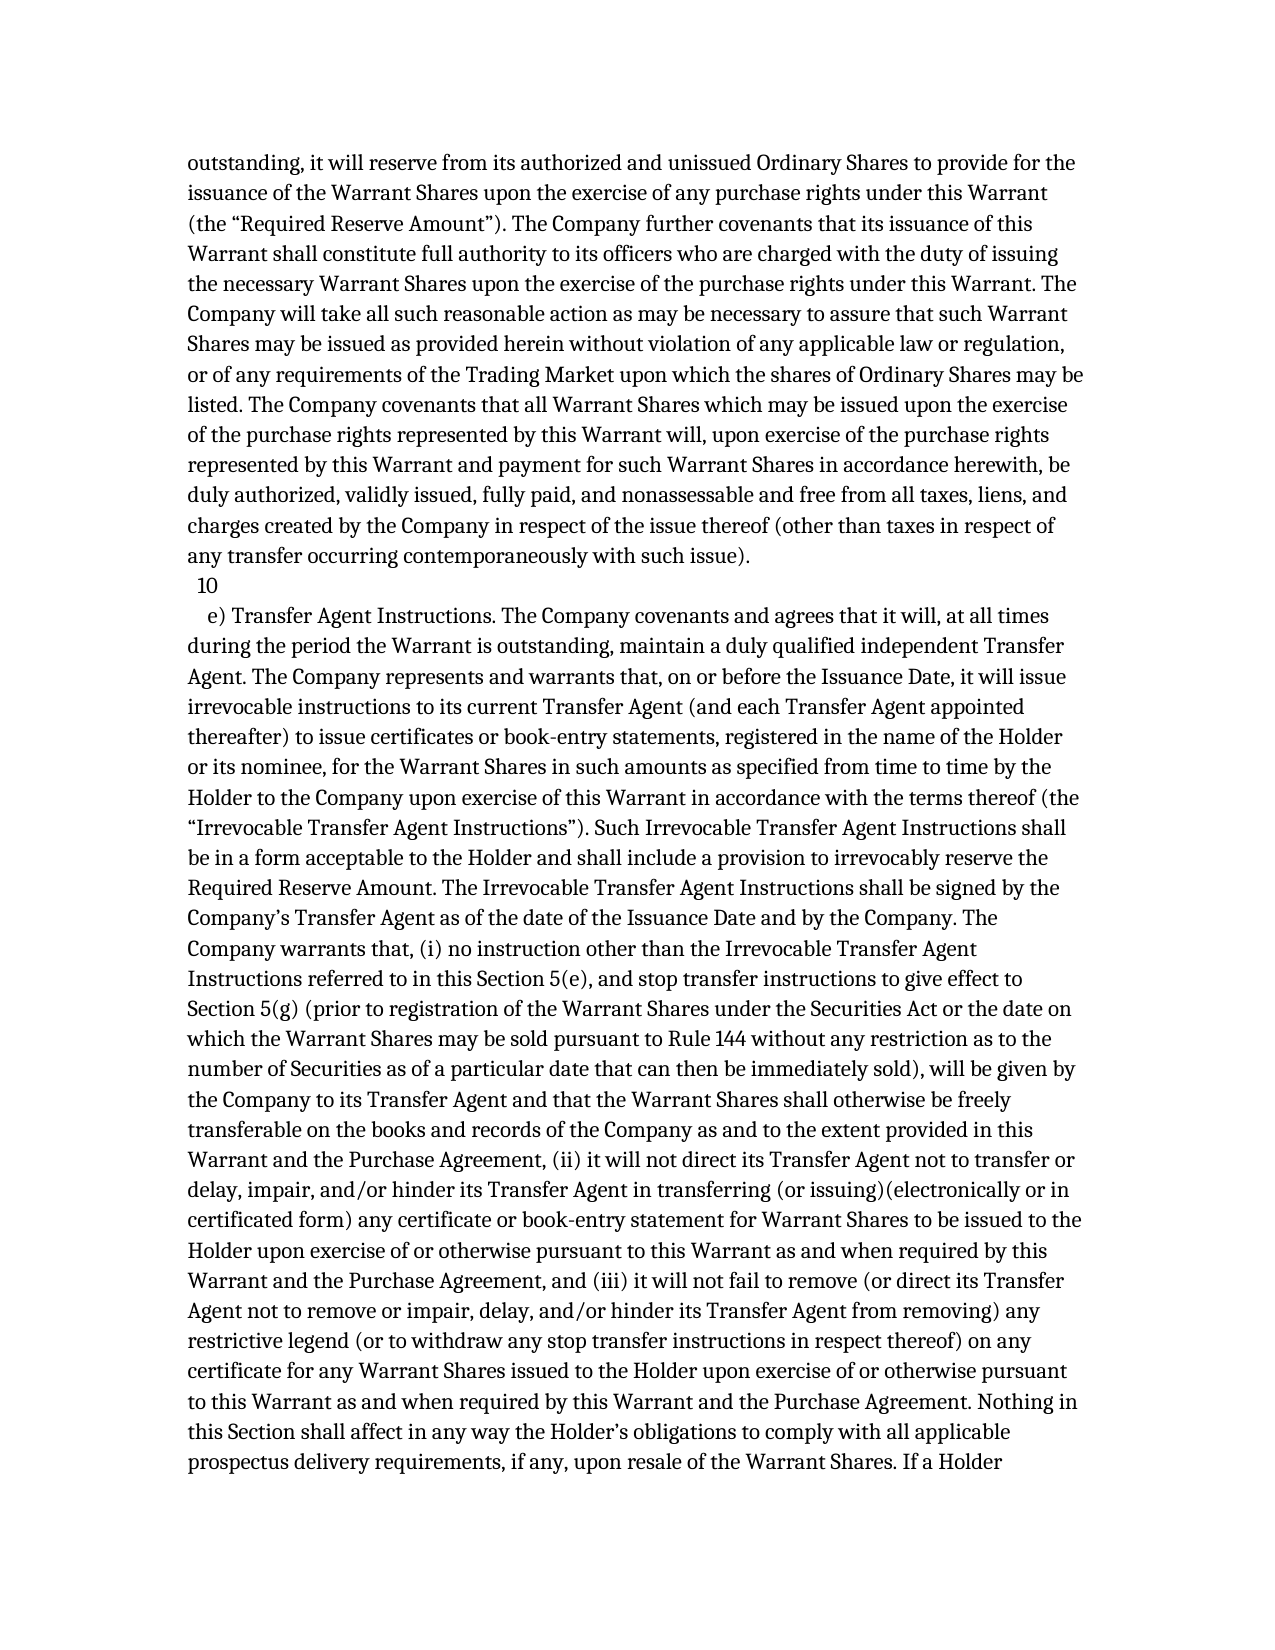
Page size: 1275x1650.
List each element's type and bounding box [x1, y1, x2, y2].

text [187, 150, 1087, 1475]
